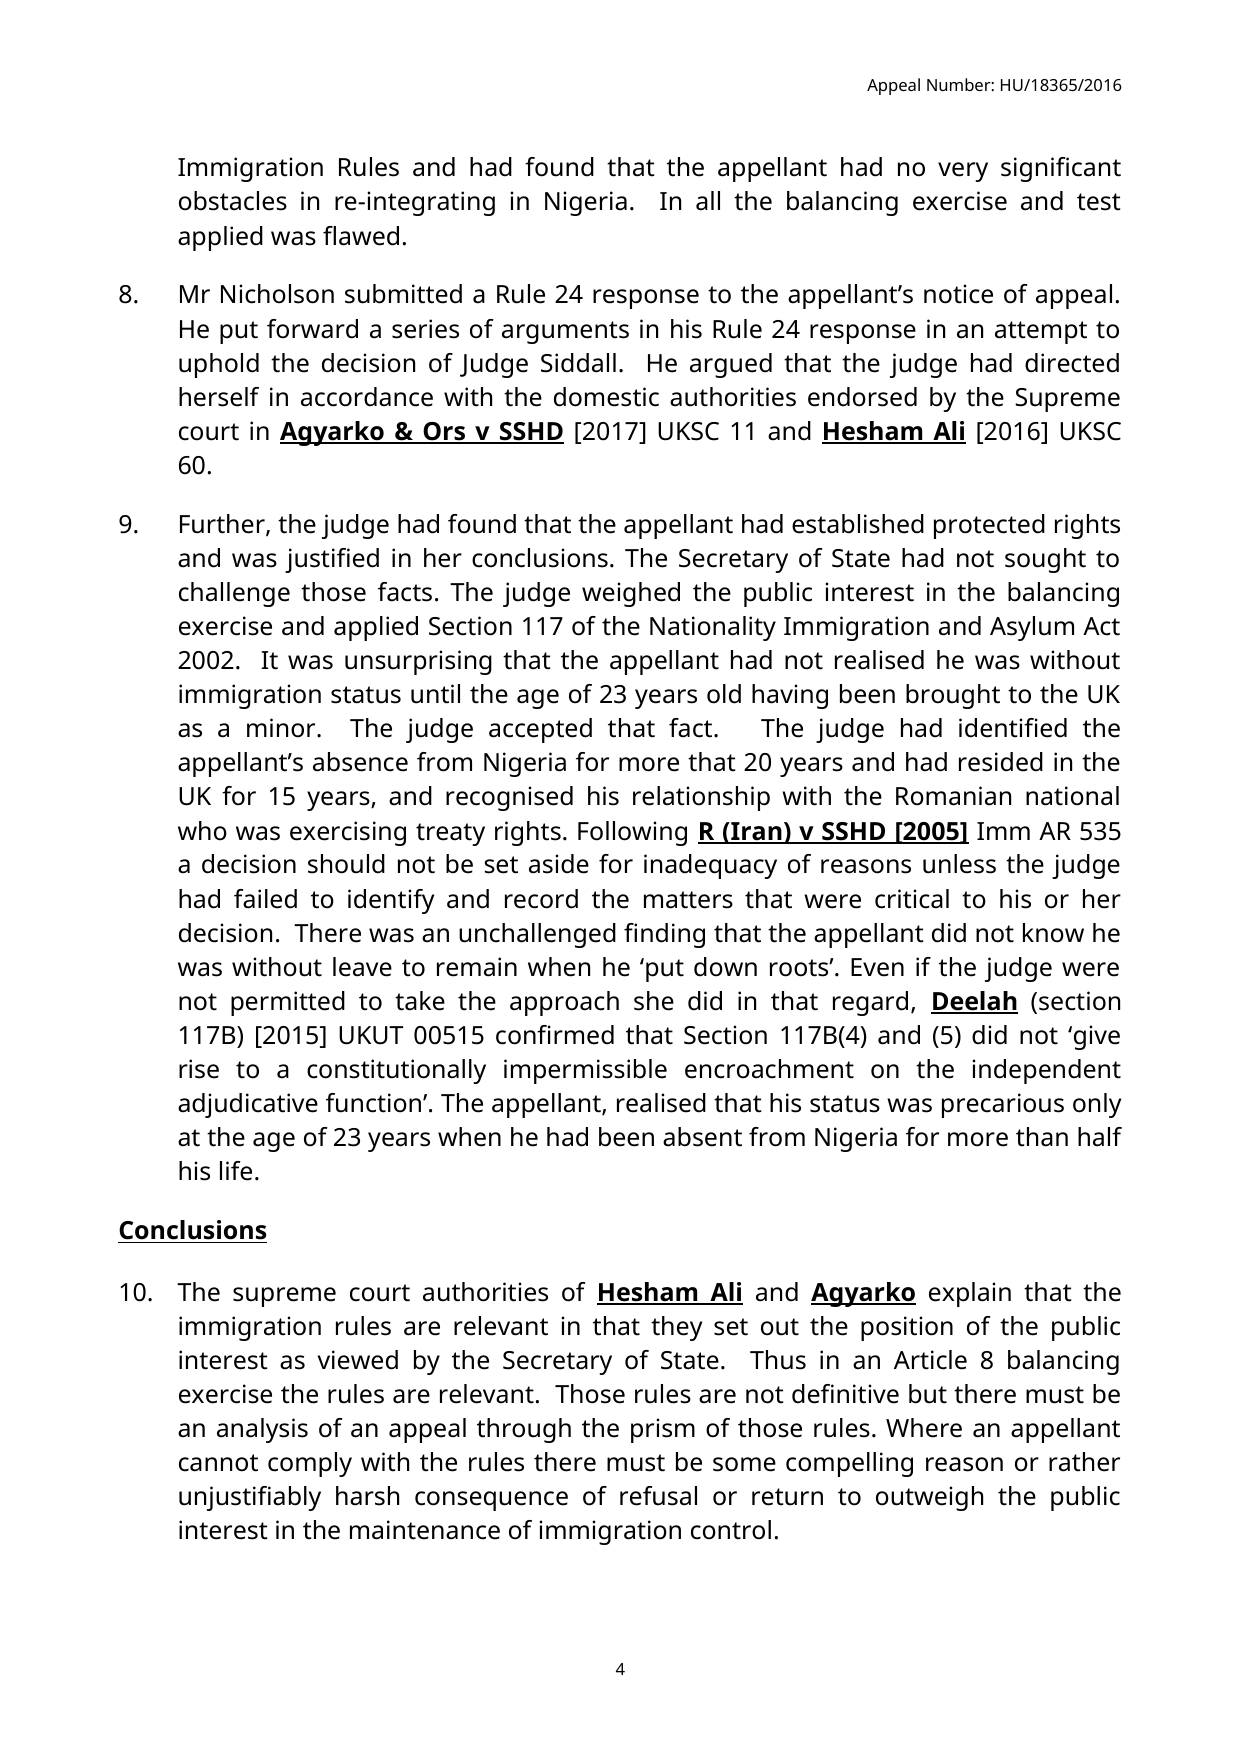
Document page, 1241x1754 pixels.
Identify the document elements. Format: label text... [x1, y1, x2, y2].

text Conclusions [118, 1213, 1122, 1247]
list Further, the judge had found that the appellant had established protected rights and was justified in her conclusions. The Secretary of State had not sought to challenge those facts. The judge weighed the public interest in the balancing exercise and applied Section 117 of the Nationality Immigration and Asylum Act 2002. It was unsurprising that the appellant had not realised he was without immigration status until the age of 23 years old having been brought to the as a minor. The judge accepted that fact. The judge had identified the appellant’s absence from for more that 20 years and had resided in the for 15 years, and recognised his relationship with the Romanian national who was exercising treaty rights. Following R () v SSHD [2005] Imm AR 535 a decision should not be set aside for inadequacy of reasons unless the judge had failed to identify and record the matters that were critical to his or her decision. There was an unchallenged finding that the appellant did not know he was without leave to remain when he ‘put down roots’. Even if the judge were not permitted to take the approach she did in that regard, Deelah (section 117B) [2015] UKUT 00515 confirmed that Section 117B(4) and (5) did not ‘give rise to a constitutionally impermissible encroachment on the independent adjudicative function’. The appellant, realised that his status was precarious only at the age of 23 years when he had been absent from for more than half his life. [118, 507, 1122, 1188]
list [118, 150, 1122, 252]
list Mr Nicholson submitted a Rule 24 response to the appellant’s notice of appeal. He put forward a series of arguments in his Rule 24 response in an attempt to uphold the decision of Judge Siddall. He argued that the judge had directed herself in accordance with the domestic authorities endorsed by the Supreme court in Agyarko & Ors v SSHD [2017] UKSC 11 and Hesham Ali [2016] UKSC 60. [118, 277, 1122, 482]
list The supreme court authorities of Hesham Ali and Agyarko explain that the immigration rules are relevant in that they set out the position of the public interest as viewed by the Secretary of State. Thus in an Article 8 balancing exercise the rules are relevant. Those rules are not definitive but there must be an analysis of an appeal through the prism of those rules. Where an appellant cannot comply with the rules there must be some compelling reason or rather unjustifiably harsh consequence of refusal or return to outweigh the public interest in the maintenance of immigration control. [118, 1274, 1122, 1547]
